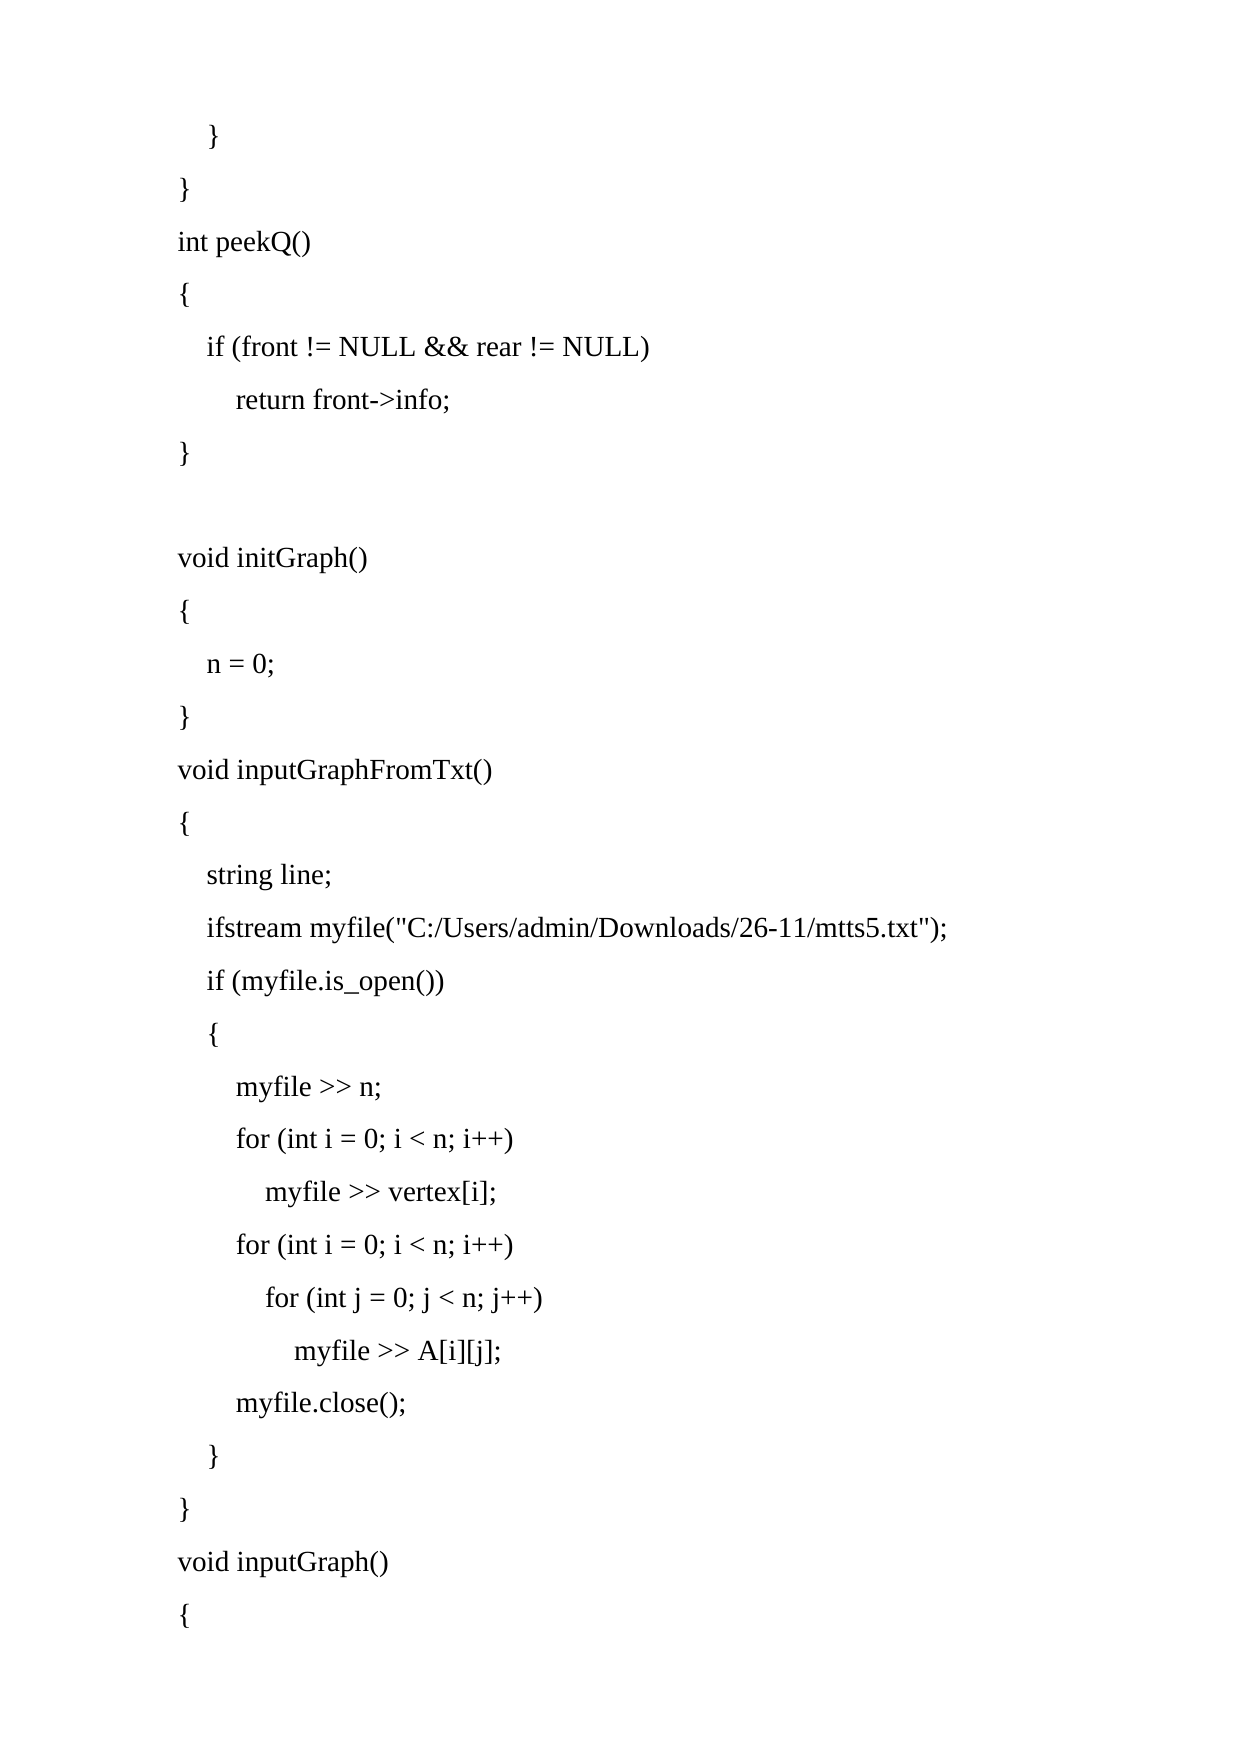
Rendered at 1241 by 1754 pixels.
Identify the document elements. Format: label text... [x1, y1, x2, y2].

text int peekQ() [177, 224, 1122, 257]
text for (int i = 0; i < n; i++) [177, 1227, 1122, 1261]
text { [177, 805, 1122, 838]
text string line; [177, 857, 1122, 891]
text myfile >> n; [177, 1069, 1122, 1102]
text return front->info; [177, 382, 1122, 416]
text myfile.close(); [177, 1386, 1122, 1419]
text } [177, 435, 1122, 468]
text void initGraph() [177, 541, 1122, 574]
text myfile >> vertex[i]; [177, 1174, 1122, 1208]
text void inputGraphFromTxt() [177, 752, 1122, 785]
text for (int i = 0; i < n; i++) [177, 1122, 1122, 1155]
text { [177, 1597, 1122, 1630]
text ifstream myfile("C:/Users/admin/Downloads/26-11/mtts5.txt"); [177, 910, 1122, 944]
text if (front != NULL && rear != NULL) [177, 329, 1122, 363]
text } [177, 1438, 1122, 1472]
text } [177, 1491, 1122, 1525]
text myfile >> A[i][j]; [177, 1333, 1122, 1366]
text for (int j = 0; j < n; j++) [177, 1280, 1122, 1313]
text if (myfile.is_open()) [177, 963, 1122, 997]
text void inputGraph() [177, 1544, 1122, 1578]
text } [177, 171, 1122, 204]
text } [177, 118, 1122, 152]
text { [177, 277, 1122, 310]
text { [177, 593, 1122, 627]
text n = 0; [177, 646, 1122, 680]
text { [177, 1016, 1122, 1049]
text } [177, 699, 1122, 733]
